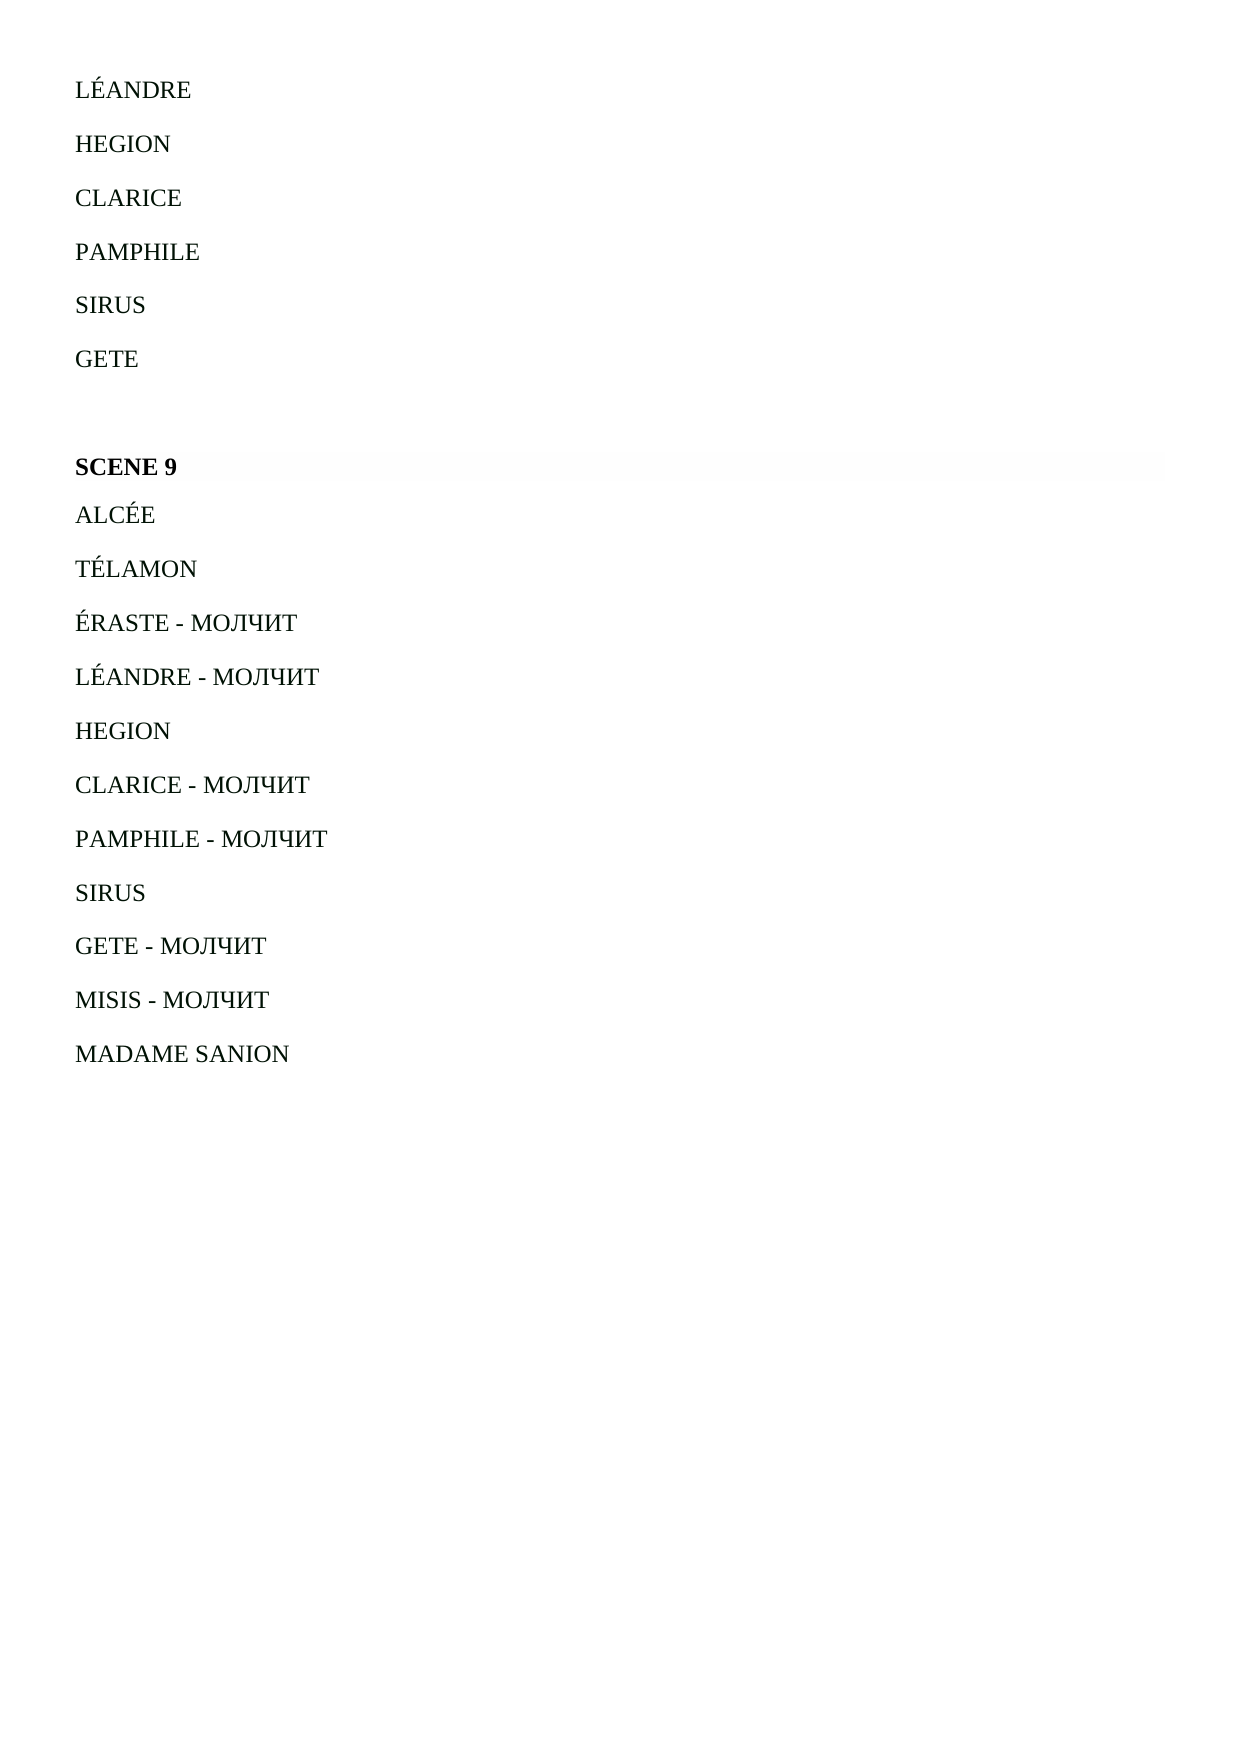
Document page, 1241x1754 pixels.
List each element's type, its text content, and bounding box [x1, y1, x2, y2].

text LÉANDRE [75, 75, 1165, 104]
text SIRUS [75, 290, 1165, 319]
text GETE - МОЛЧИТ [75, 931, 1165, 960]
text MISIS - МОЛЧИТ [75, 985, 1165, 1014]
text HEGION [75, 129, 1165, 158]
text SCENE 9 [75, 452, 1165, 481]
text TÉLAMON [75, 554, 1165, 583]
text SIRUS [75, 878, 1165, 906]
text HEGION [75, 716, 1165, 745]
text GETE [75, 344, 1165, 373]
text LÉANDRE - МОЛЧИТ [75, 662, 1165, 691]
text ALCÉE [75, 501, 1165, 529]
text CLARICE - МОЛЧИТ [75, 770, 1165, 799]
text ÉRASTE - МОЛЧИТ [75, 608, 1165, 637]
text PAMPHILE [75, 237, 1165, 265]
text CLARICE [75, 183, 1165, 211]
text PAMPHILE - МОЛЧИТ [75, 824, 1165, 852]
text MADAME SANION [75, 1039, 1165, 1068]
